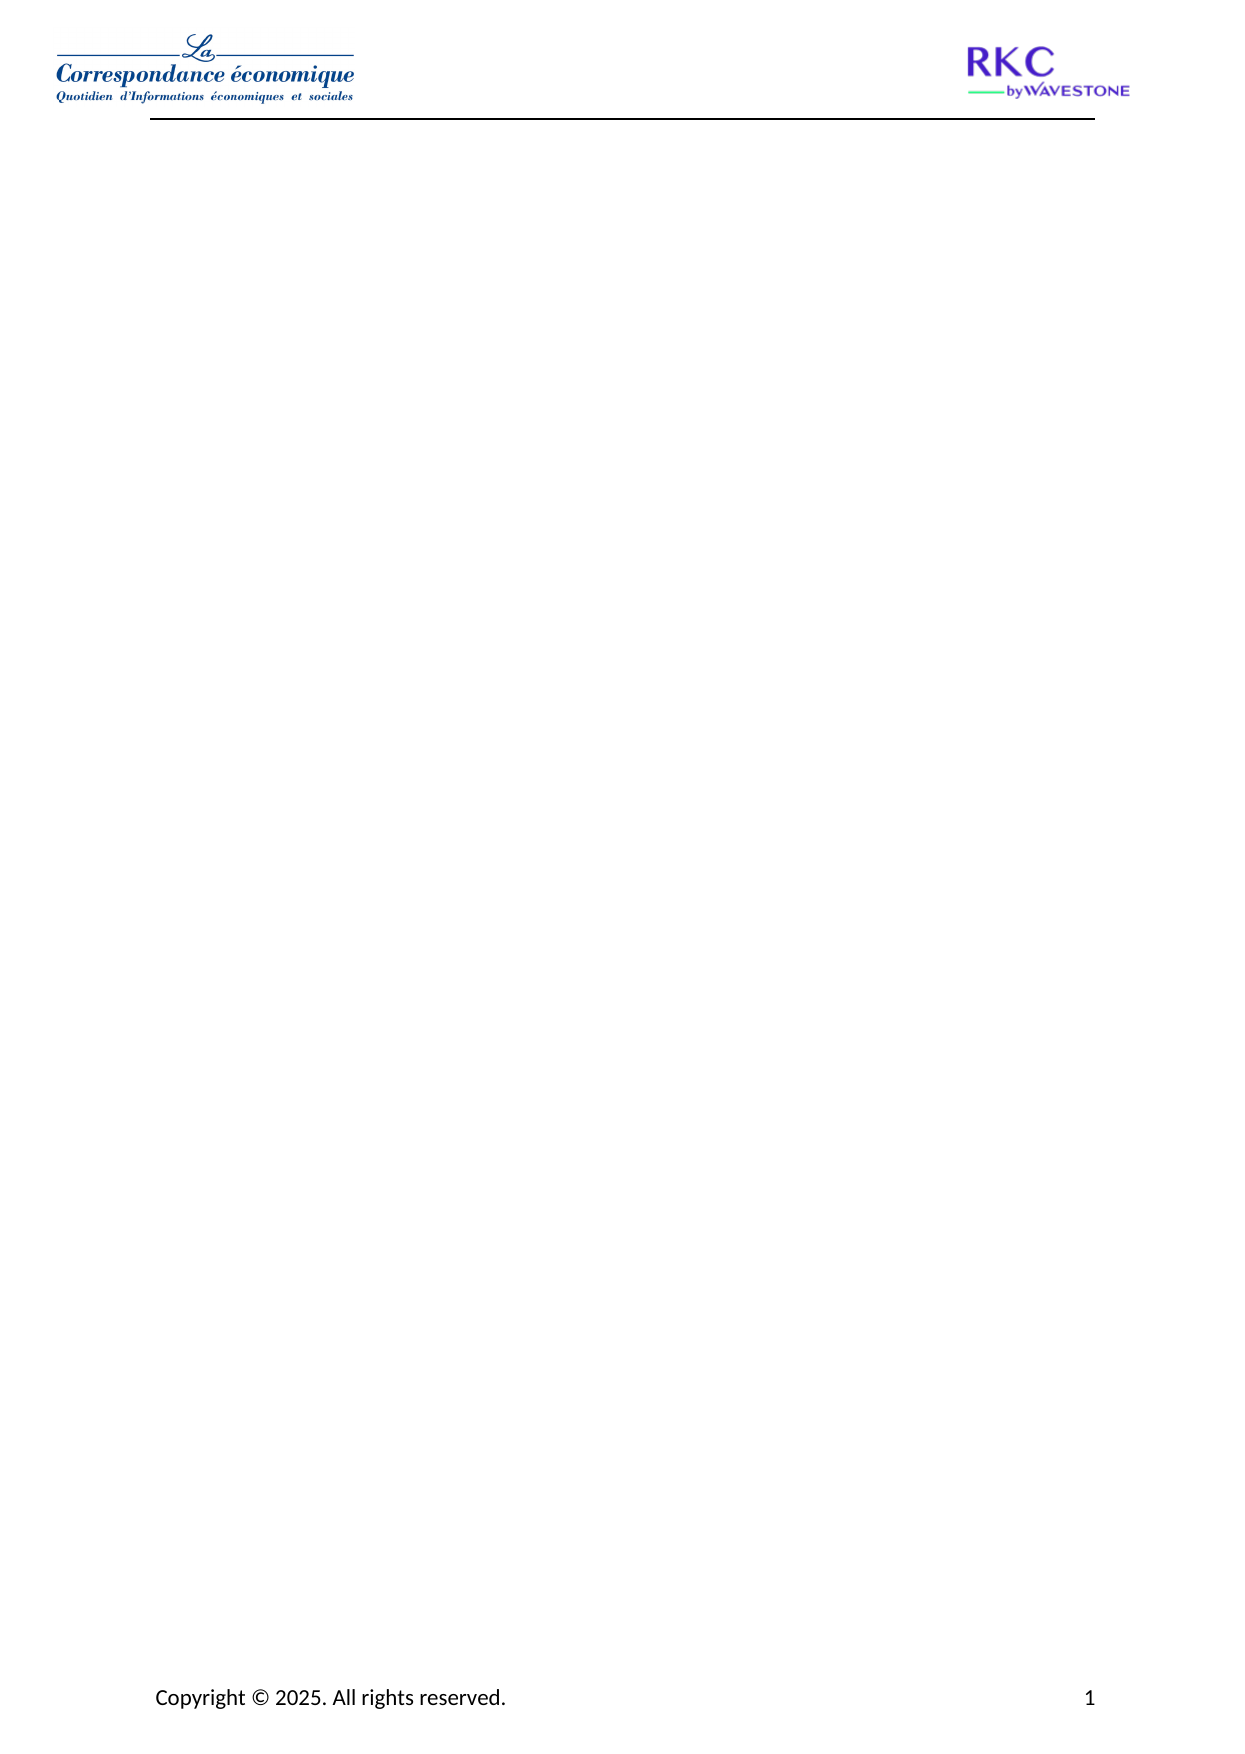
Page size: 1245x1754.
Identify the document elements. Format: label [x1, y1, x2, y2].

picture [53, 27, 356, 107]
picture [938, 23, 1140, 116]
